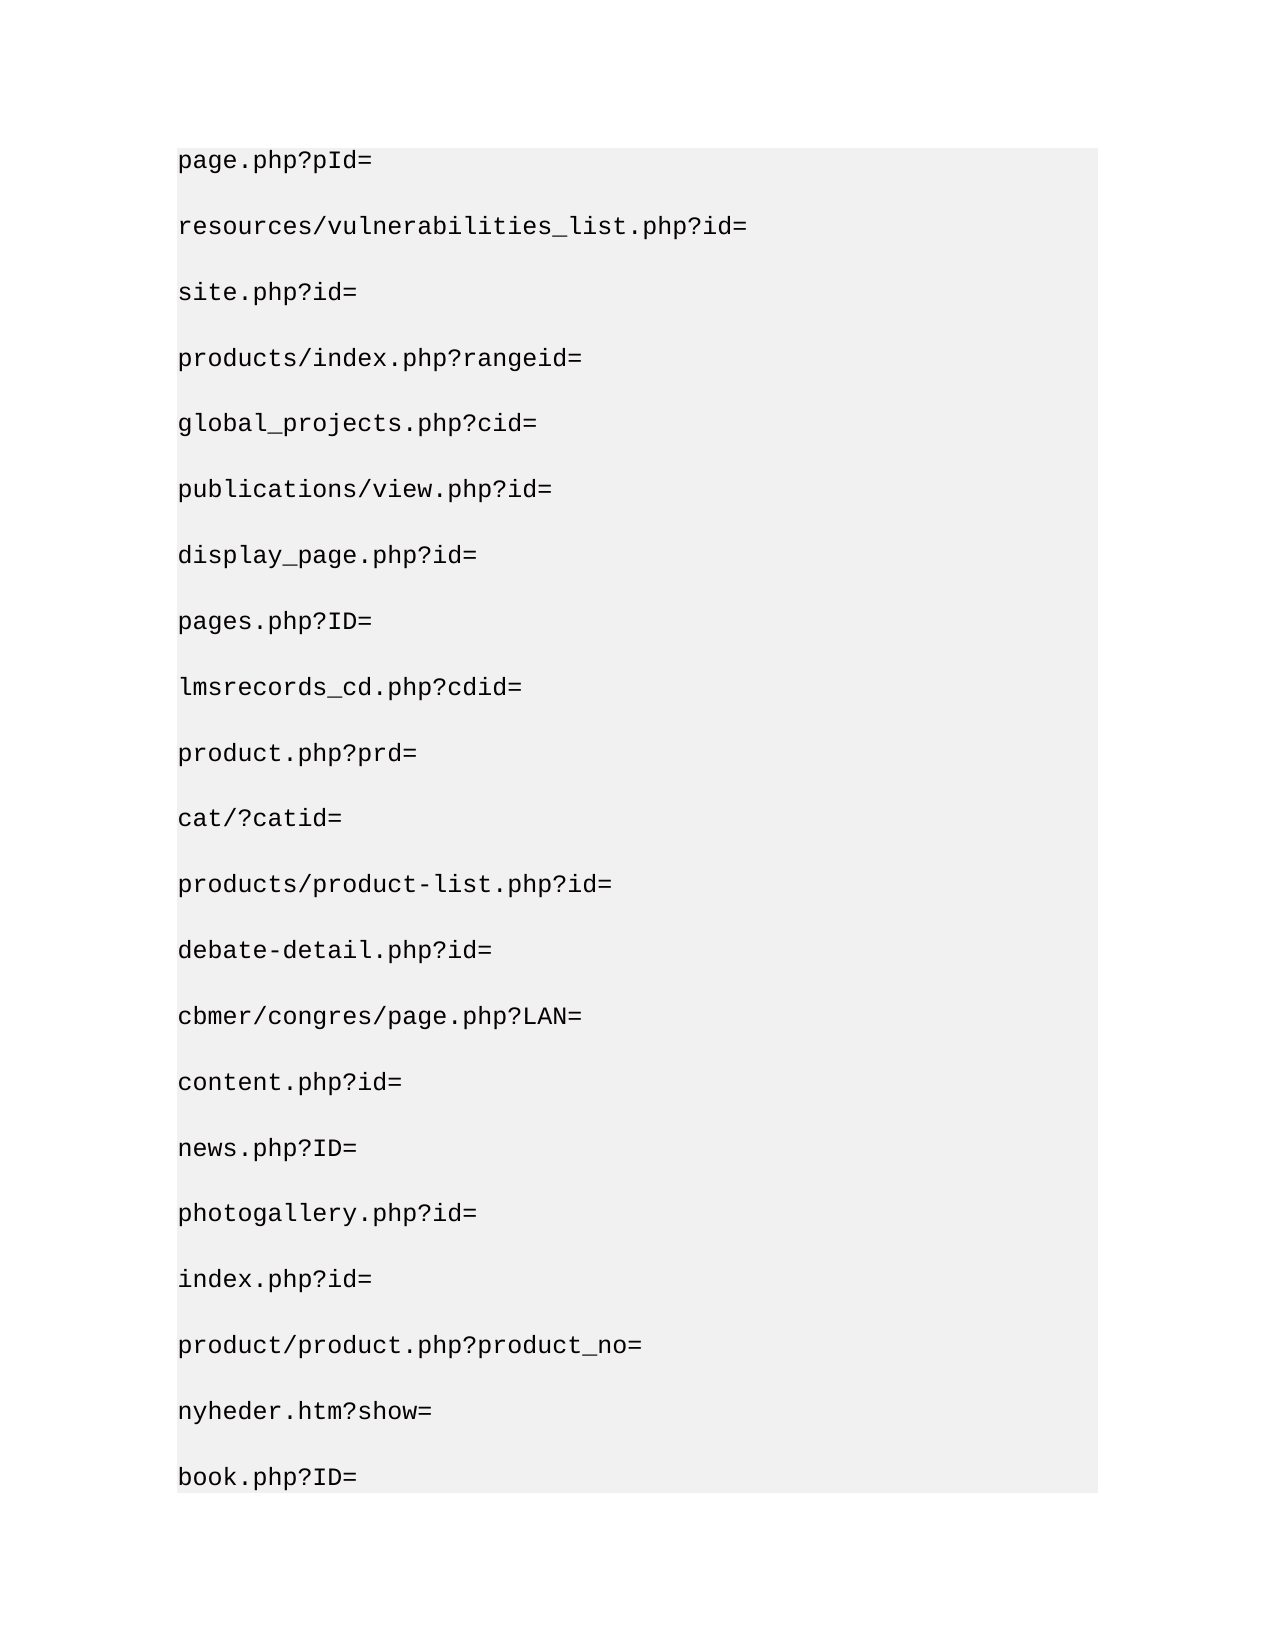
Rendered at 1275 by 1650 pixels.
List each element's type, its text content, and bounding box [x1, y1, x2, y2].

text index.php?id= [177, 1267, 1098, 1295]
text product.php?prd= [177, 740, 1098, 768]
text global_projects.php?cid= [177, 411, 1098, 439]
text publications/view.php?id= [177, 477, 1098, 505]
text cbmer/congres/page.php?LAN= [177, 1003, 1098, 1032]
text site.php?id= [177, 279, 1098, 308]
text products/product-list.php?id= [177, 872, 1098, 900]
text products/index.php?rangeid= [177, 345, 1098, 373]
text photogallery.php?id= [177, 1201, 1098, 1229]
text debate-detail.php?id= [177, 938, 1098, 966]
text page.php?pId= [177, 148, 1098, 176]
text product/product.php?product_no= [177, 1333, 1098, 1361]
text news.php?ID= [177, 1135, 1098, 1163]
text book.php?ID= [177, 1464, 1098, 1493]
text resources/vulnerabilities_list.php?id= [177, 213, 1098, 242]
text lmsrecords_cd.php?cdid= [177, 674, 1098, 703]
text cat/?catid= [177, 806, 1098, 834]
text nyheder.htm?show= [177, 1398, 1098, 1427]
text content.php?id= [177, 1069, 1098, 1098]
text display_page.php?id= [177, 543, 1098, 571]
text pages.php?ID= [177, 608, 1098, 637]
